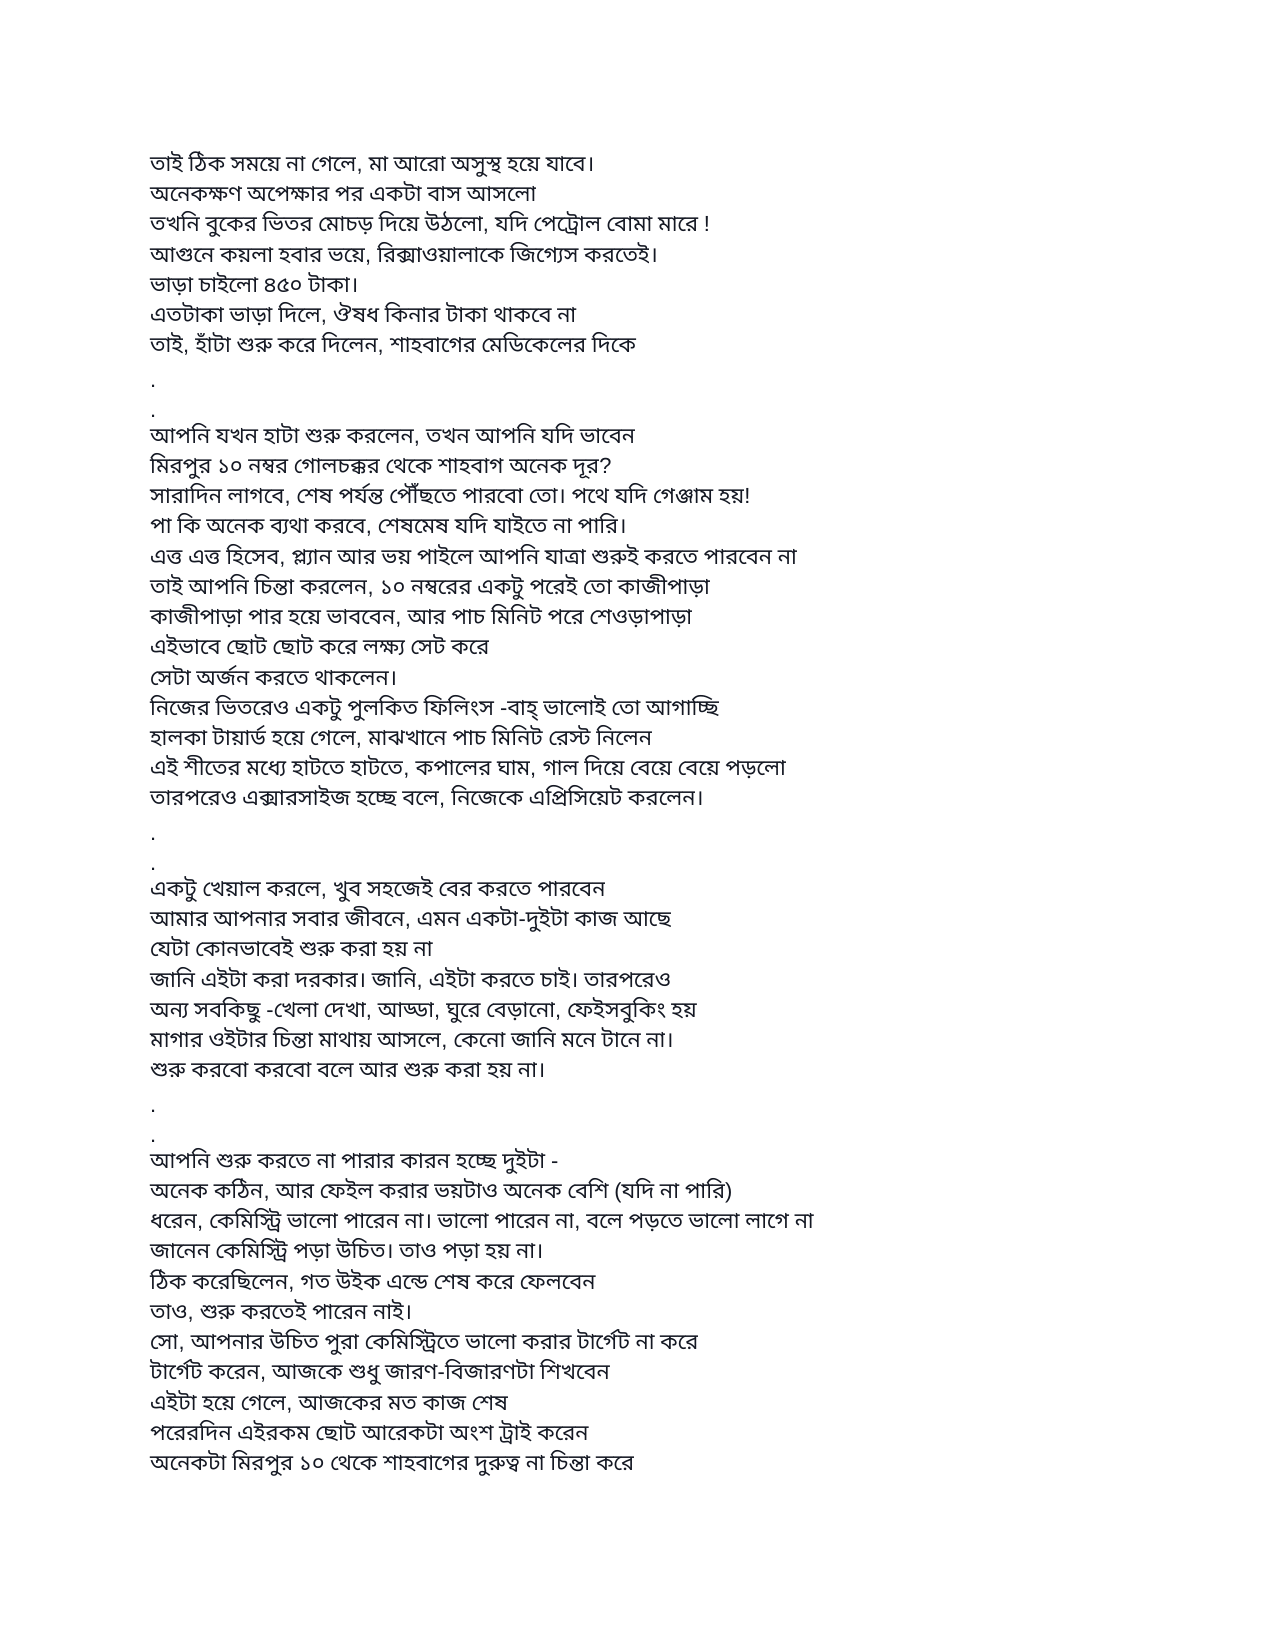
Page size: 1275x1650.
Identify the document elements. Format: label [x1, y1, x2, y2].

text [150, 150, 1125, 1479]
